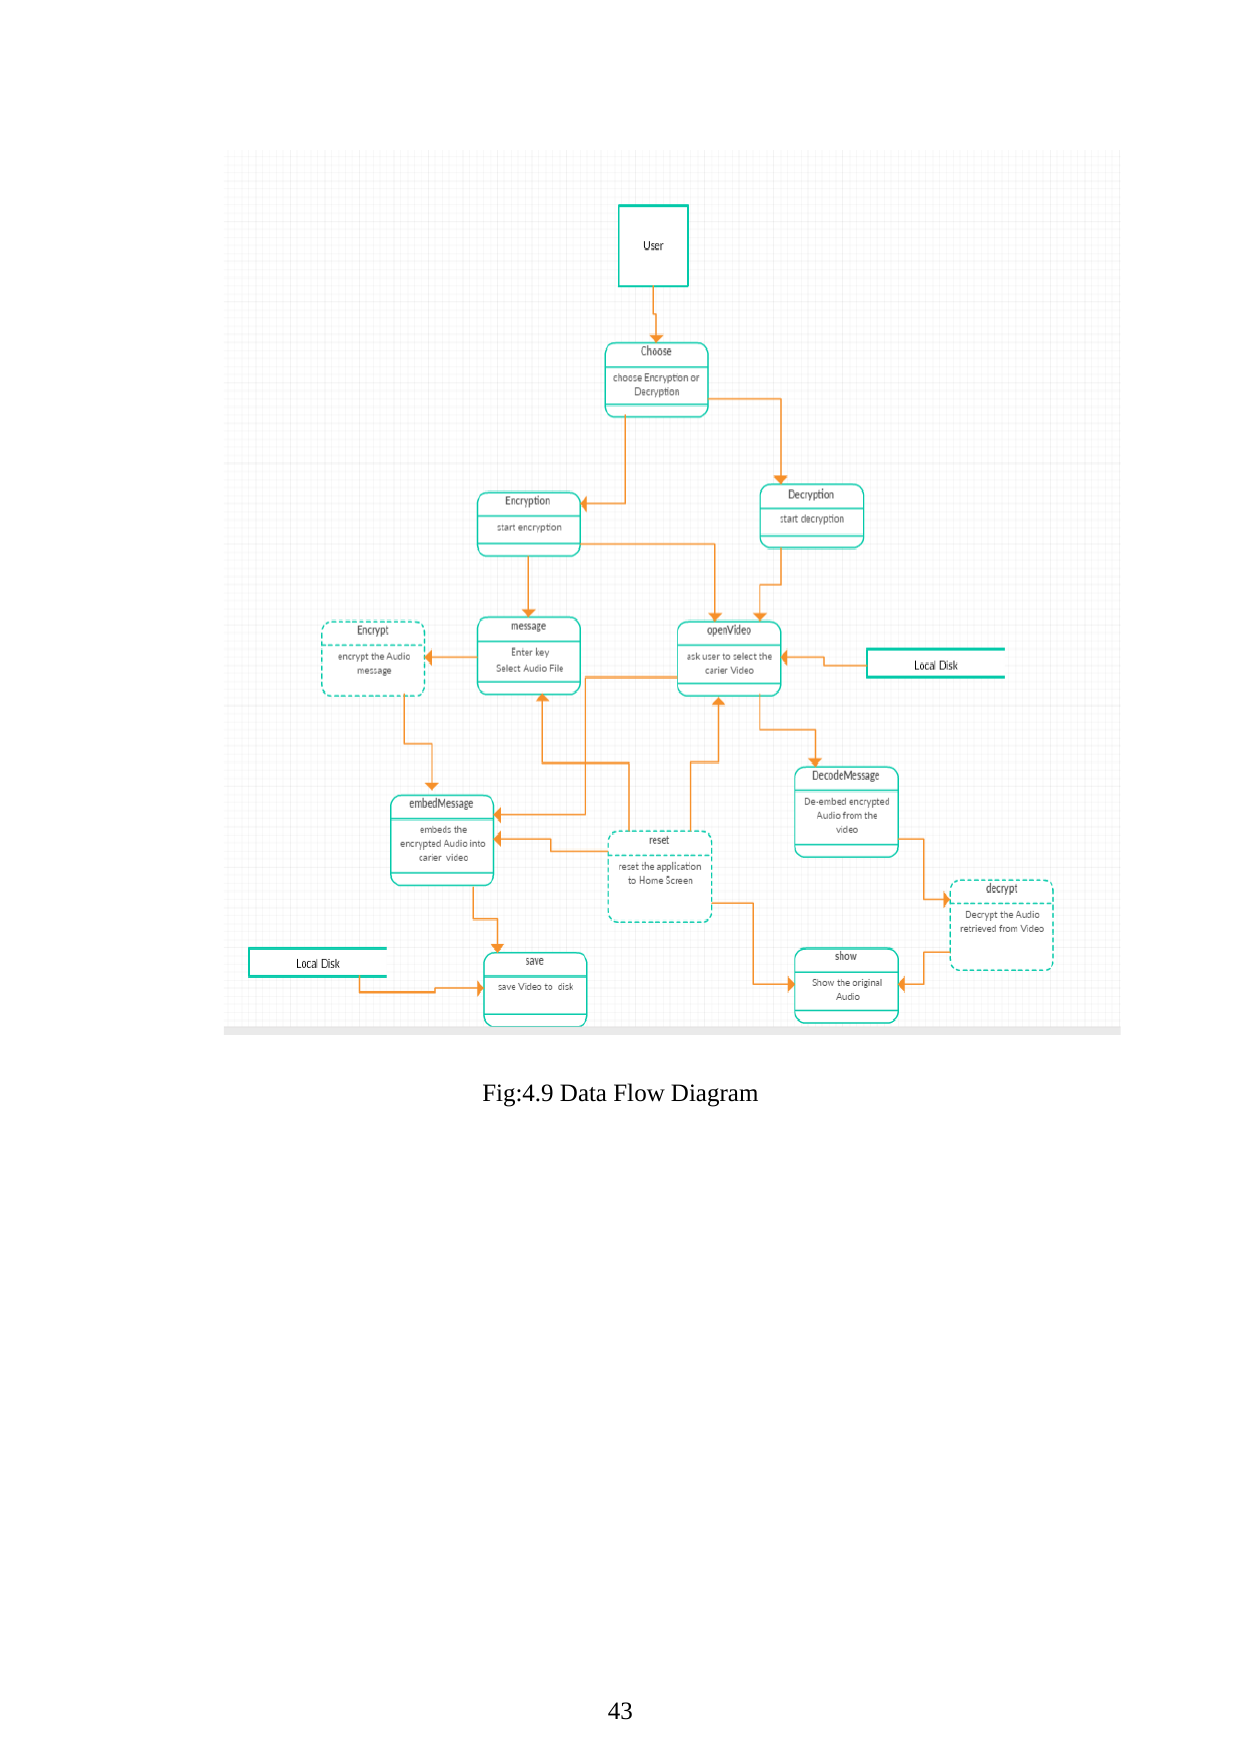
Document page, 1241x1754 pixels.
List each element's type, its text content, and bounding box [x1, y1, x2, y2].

text Fig:4.9 Data Flow Diagram [224, 1078, 1016, 1107]
picture [223, 150, 1121, 1035]
